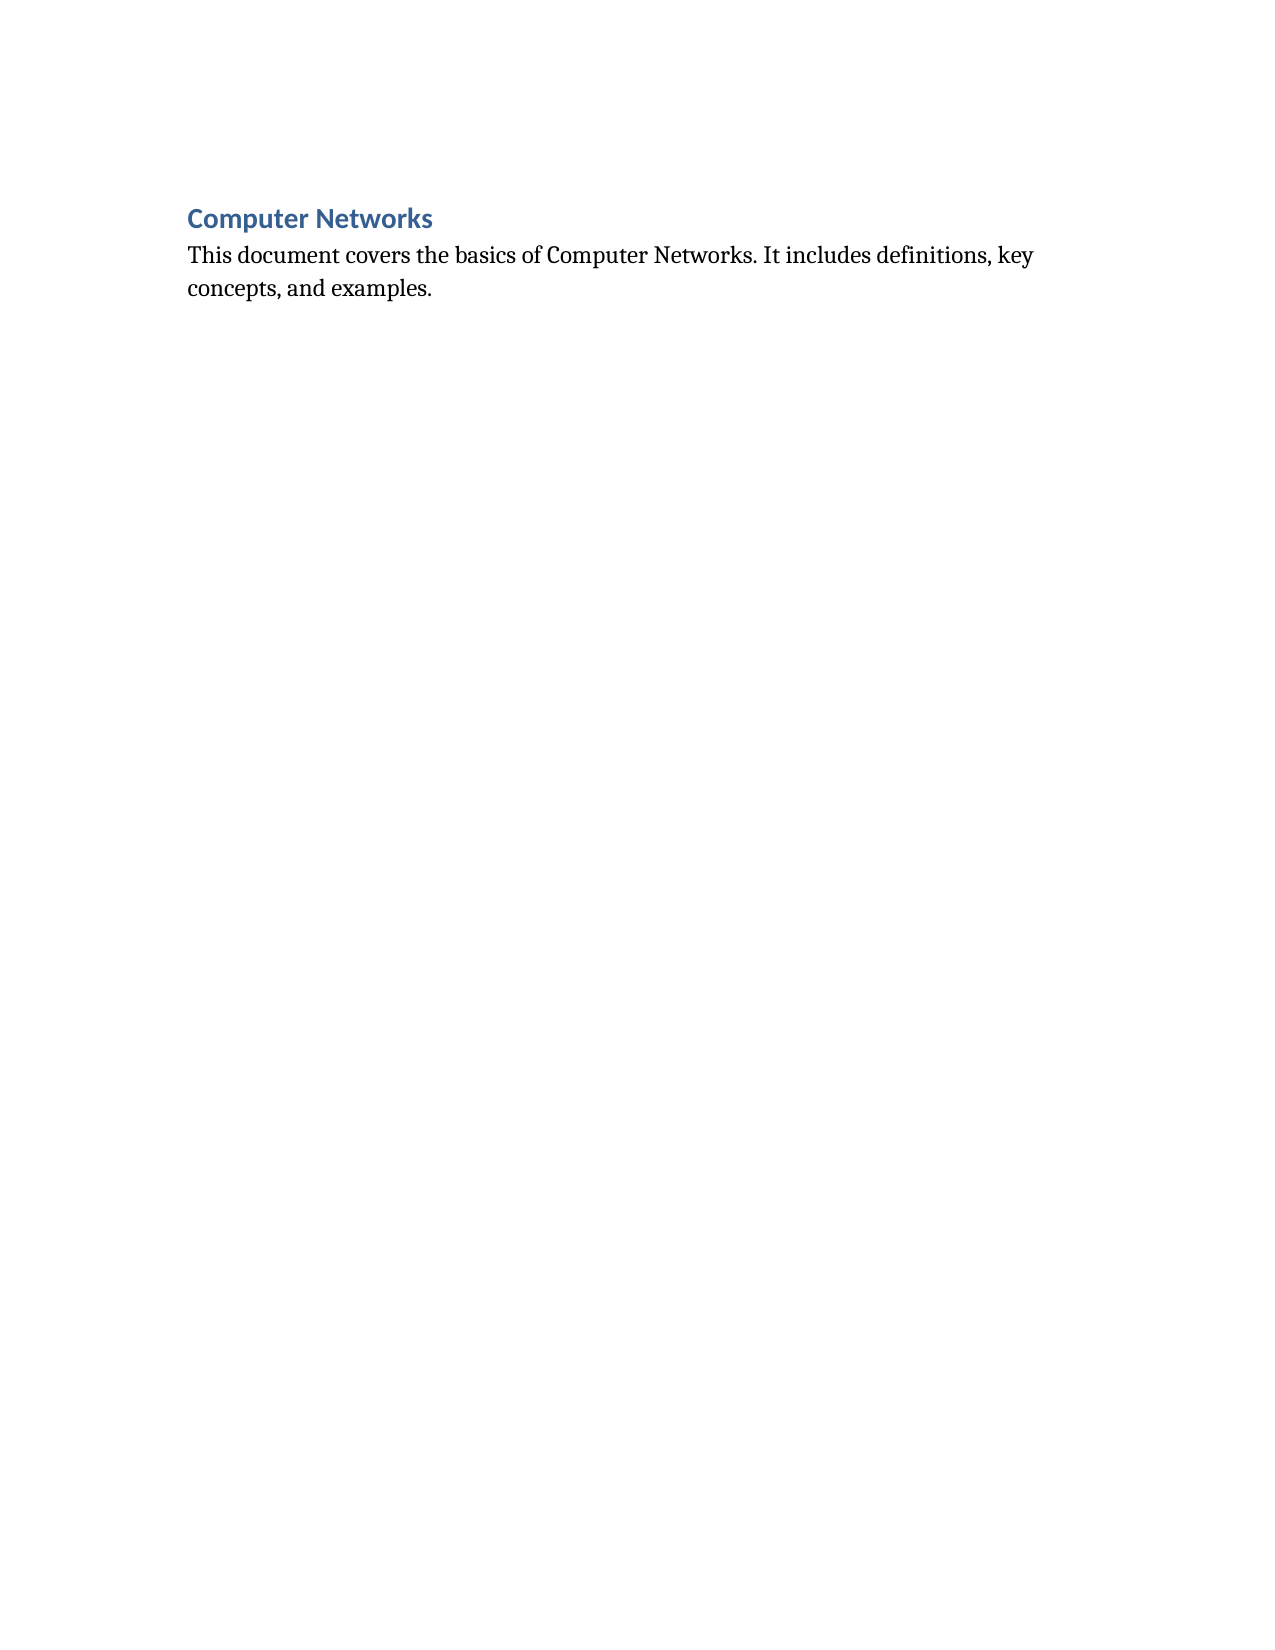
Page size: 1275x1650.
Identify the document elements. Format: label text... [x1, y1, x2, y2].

text This document covers the basics of Computer Networks. It includes definitions, key concepts, and examples. [187, 241, 1087, 303]
subtitle Computer Networks [187, 200, 1087, 236]
